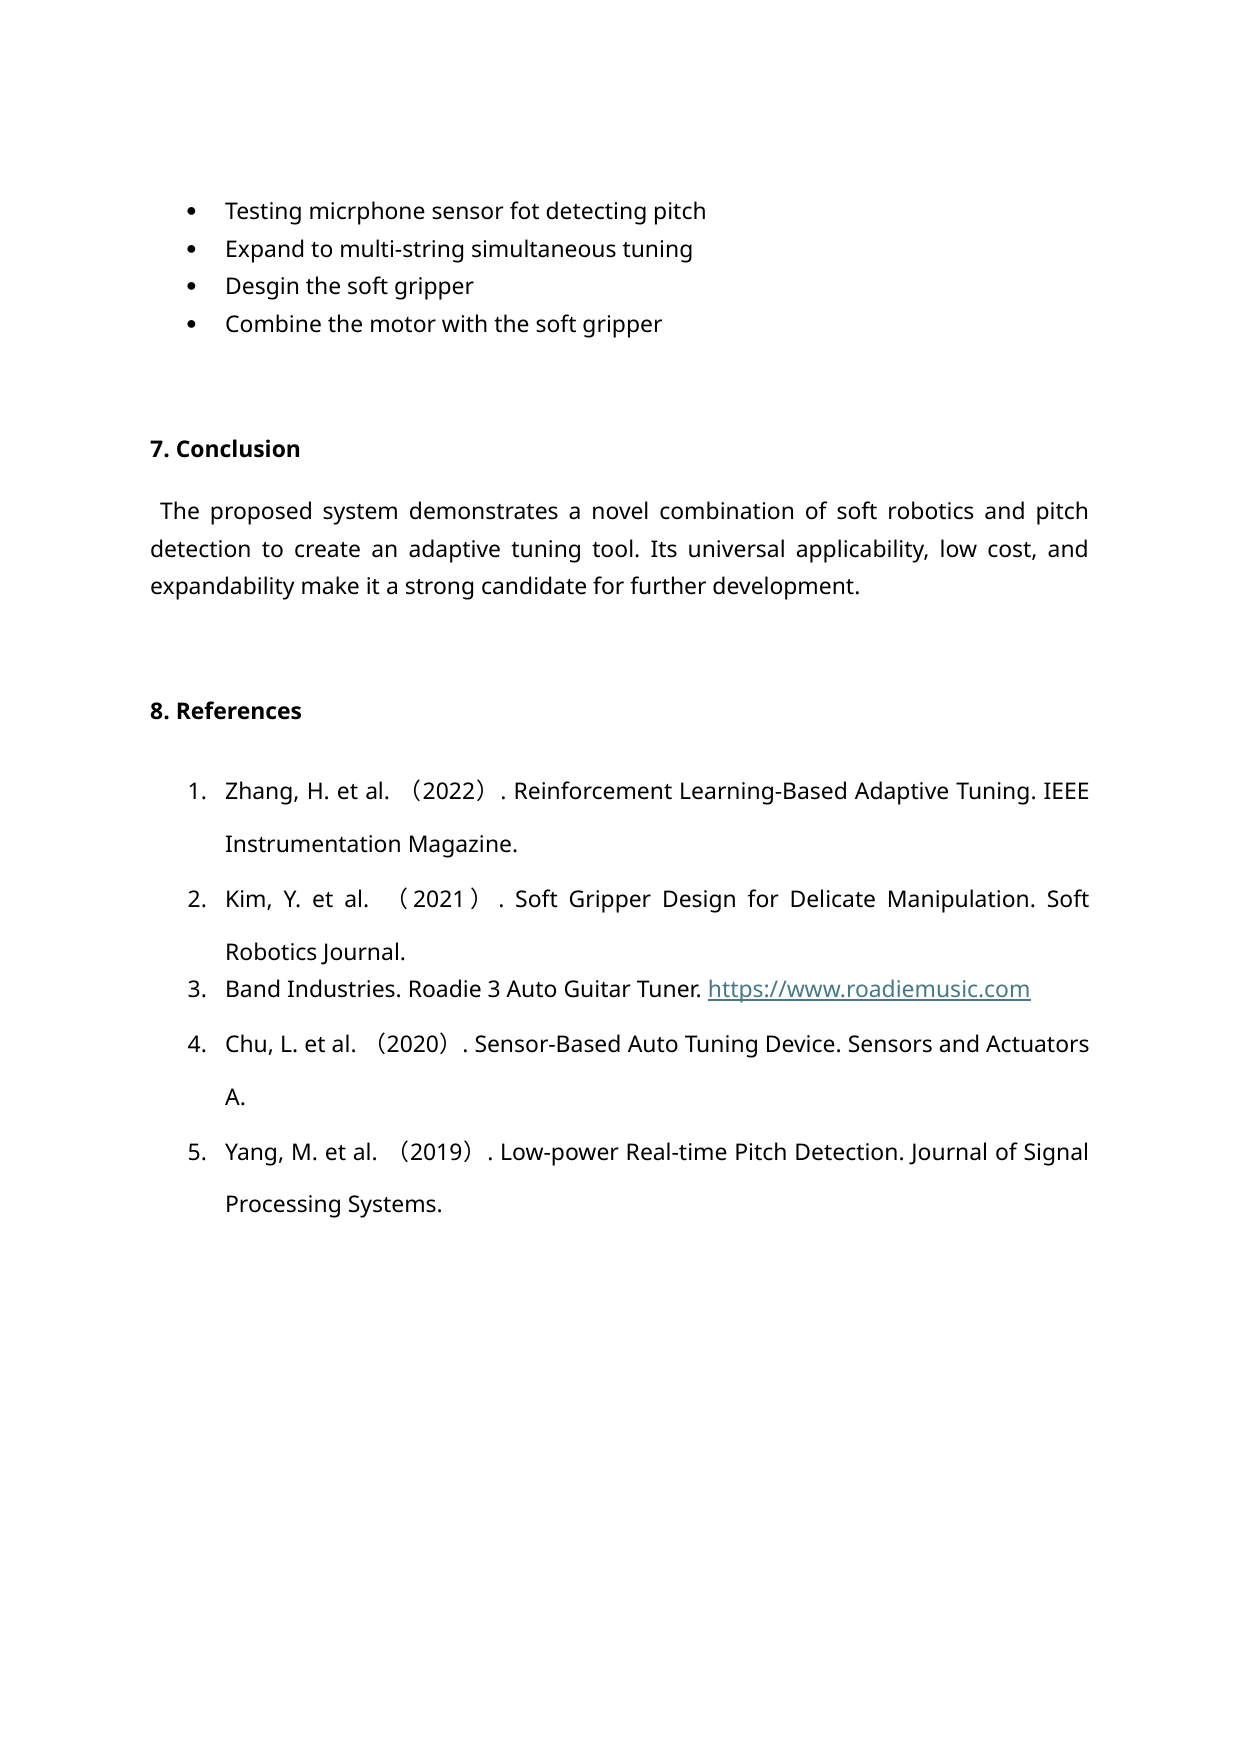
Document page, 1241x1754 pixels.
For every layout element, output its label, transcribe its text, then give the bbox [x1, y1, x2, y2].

text 7. Conclusion [150, 432, 1090, 464]
list Chu, L. et al. （2020）. Sensor-Based Auto Tuning Device. Sensors and Actuators A. [187, 1010, 1090, 1112]
list Expand to multi-string simultaneous tuning [187, 232, 1090, 264]
text 8. References [150, 695, 1090, 727]
list Zhang, H. et al. （2022）. Reinforcement Learning-Based Adaptive Tuning. IEEE Instrumentation Magazine. [187, 757, 1090, 860]
list Band Industries. Roadie 3 Auto Guitar Tuner. https://www.roadiemusic.com [187, 972, 1090, 1005]
text The proposed system demonstrates a novel combination of soft robotics and pitch detection to create an adaptive tuning tool. Its universal applicability, low cost, and expandability make it a strong candidate for further development. [150, 494, 1090, 602]
list Yang, M. et al. （2019）. Low-power Real-time Pitch Detection. Journal of Signal Processing Systems. [187, 1117, 1090, 1220]
list Desgin the soft gripper [187, 269, 1090, 302]
list Combine the motor with the soft gripper [187, 307, 1090, 339]
list Testing micrphone sensor fot detecting pitch [187, 194, 1090, 227]
list Kim, Y. et al. （2021）. Soft Gripper Design for Delicate Manipulation. Soft Robotics Journal. [187, 865, 1090, 967]
